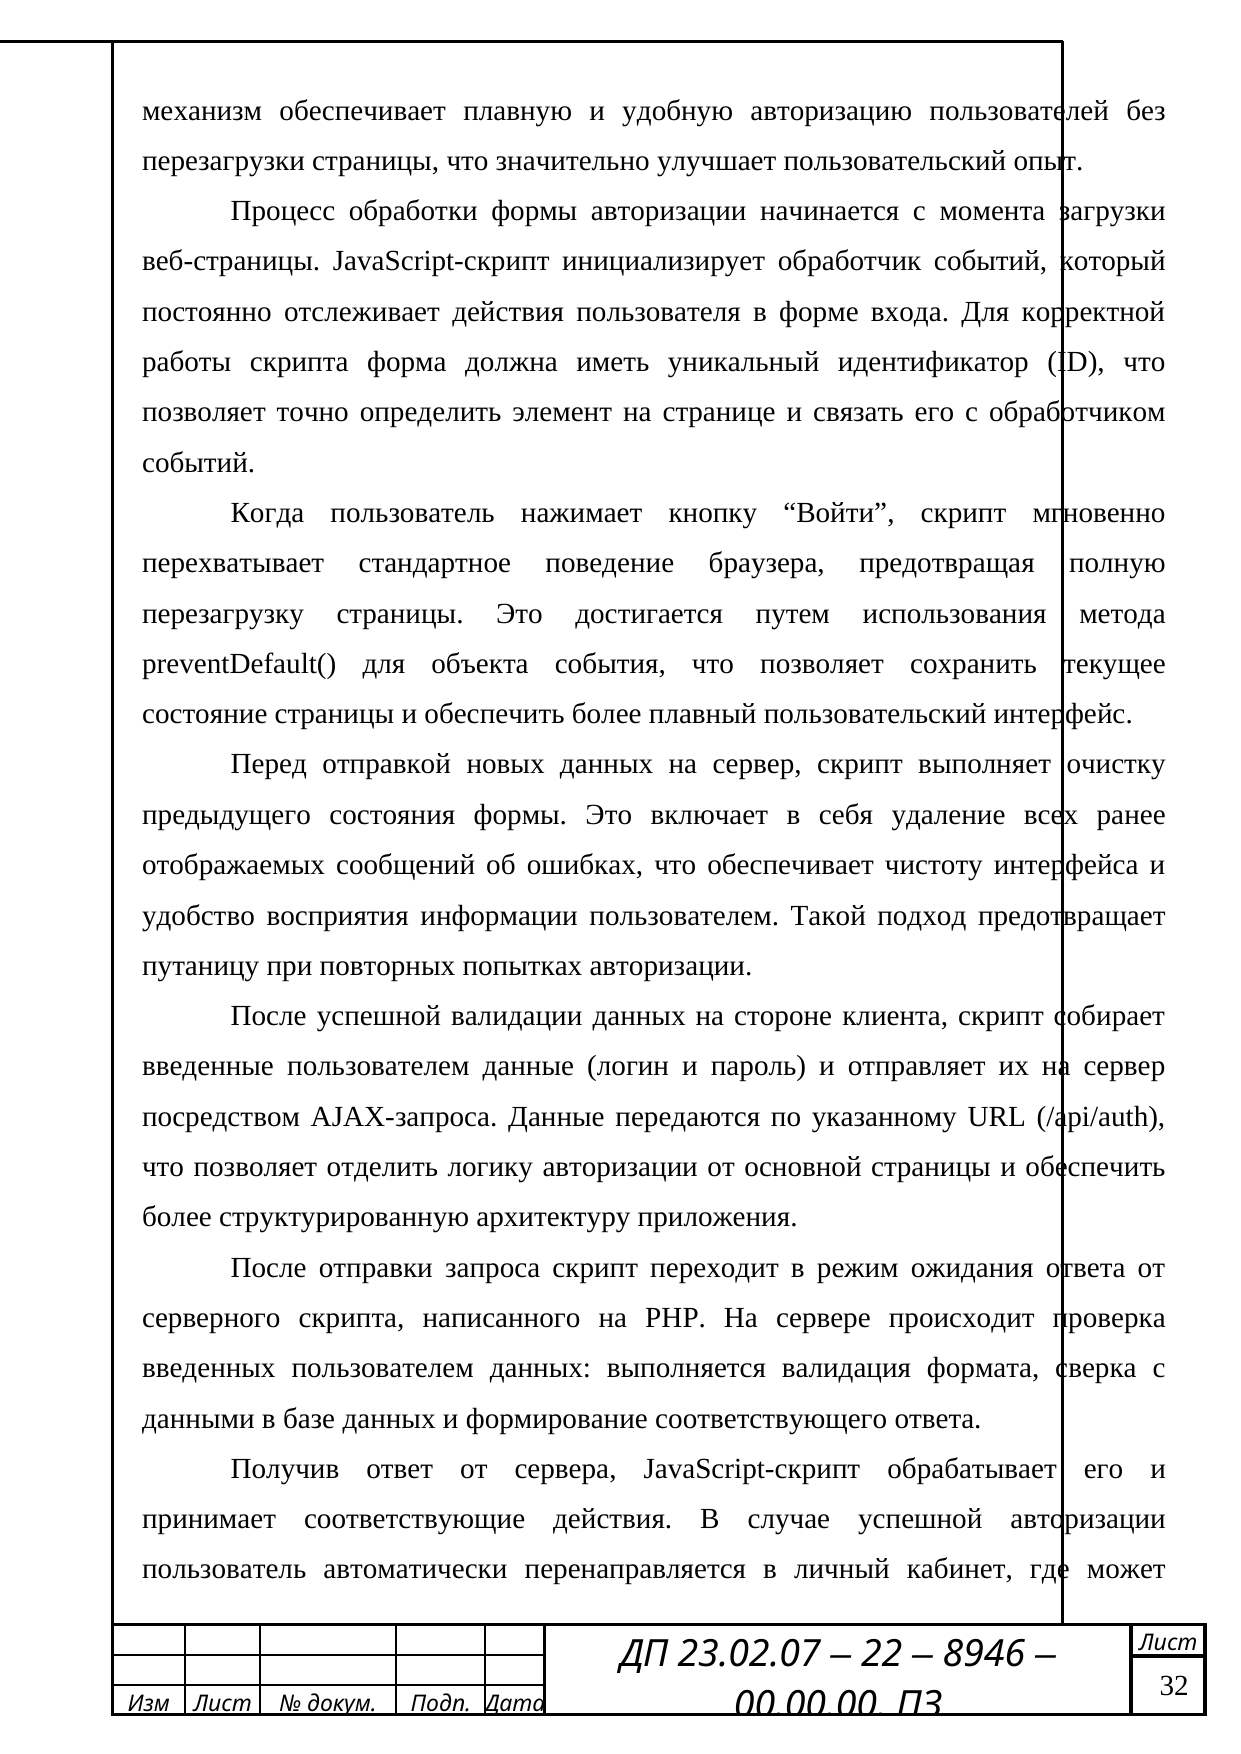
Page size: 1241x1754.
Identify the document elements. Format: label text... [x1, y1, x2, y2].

text Процесс обработки формы авторизации начинается с момента загрузки веб-страницы. JavaScript-скрипт инициализирует обработчик событий, который постоянно отслеживает действия пользователя в форме входа. Для корректной работы скрипта форма должна иметь уникальный идентификатор (ID), что позволяет точно определить элемент на странице и связать его с обработчиком событий. [142, 193, 1166, 478]
text Когда пользователь нажимает кнопку “Войти”, скрипт мгновенно перехватывает стандартное поведение браузера, предотвращая полную перезагрузку страницы. Это достигается путем использования метода preventDefault() для объекта события, что позволяет сохранить текущее состояние страницы и обеспечить более плавный пользовательский интерфейс. [142, 495, 1166, 730]
text После отправки запроса скрипт переходит в режим ожидания ответа от серверного скрипта, написанного на PHP. На сервере происходит проверка введенных пользователем данных: выполняется валидация формата, сверка с данными в базе данных и формирование соответствующего ответа. [142, 1250, 1166, 1434]
text После успешной валидации данных на стороне клиента, скрипт собирает введенные пользователем данные (логин и пароль) и отправляет их на сервер посредством AJAX-запроса. Данные передаются по указанному URL (/api/auth), что позволяет отделить логику авторизации от основной страницы и обеспечить более структурированную архитектуру приложения. [142, 998, 1166, 1233]
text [142, 93, 1166, 176]
text Перед отправкой новых данных на сервер, скрипт выполняет очистку предыдущего состояния формы. Это включает в себя удаление всех ранее отображаемых сообщений об ошибках, что обеспечивает чистоту интерфейса и удобство восприятия информации пользователем. Такой подход предотвращает путаницу при повторных попытках авторизации. [142, 747, 1166, 981]
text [142, 1451, 1166, 1585]
